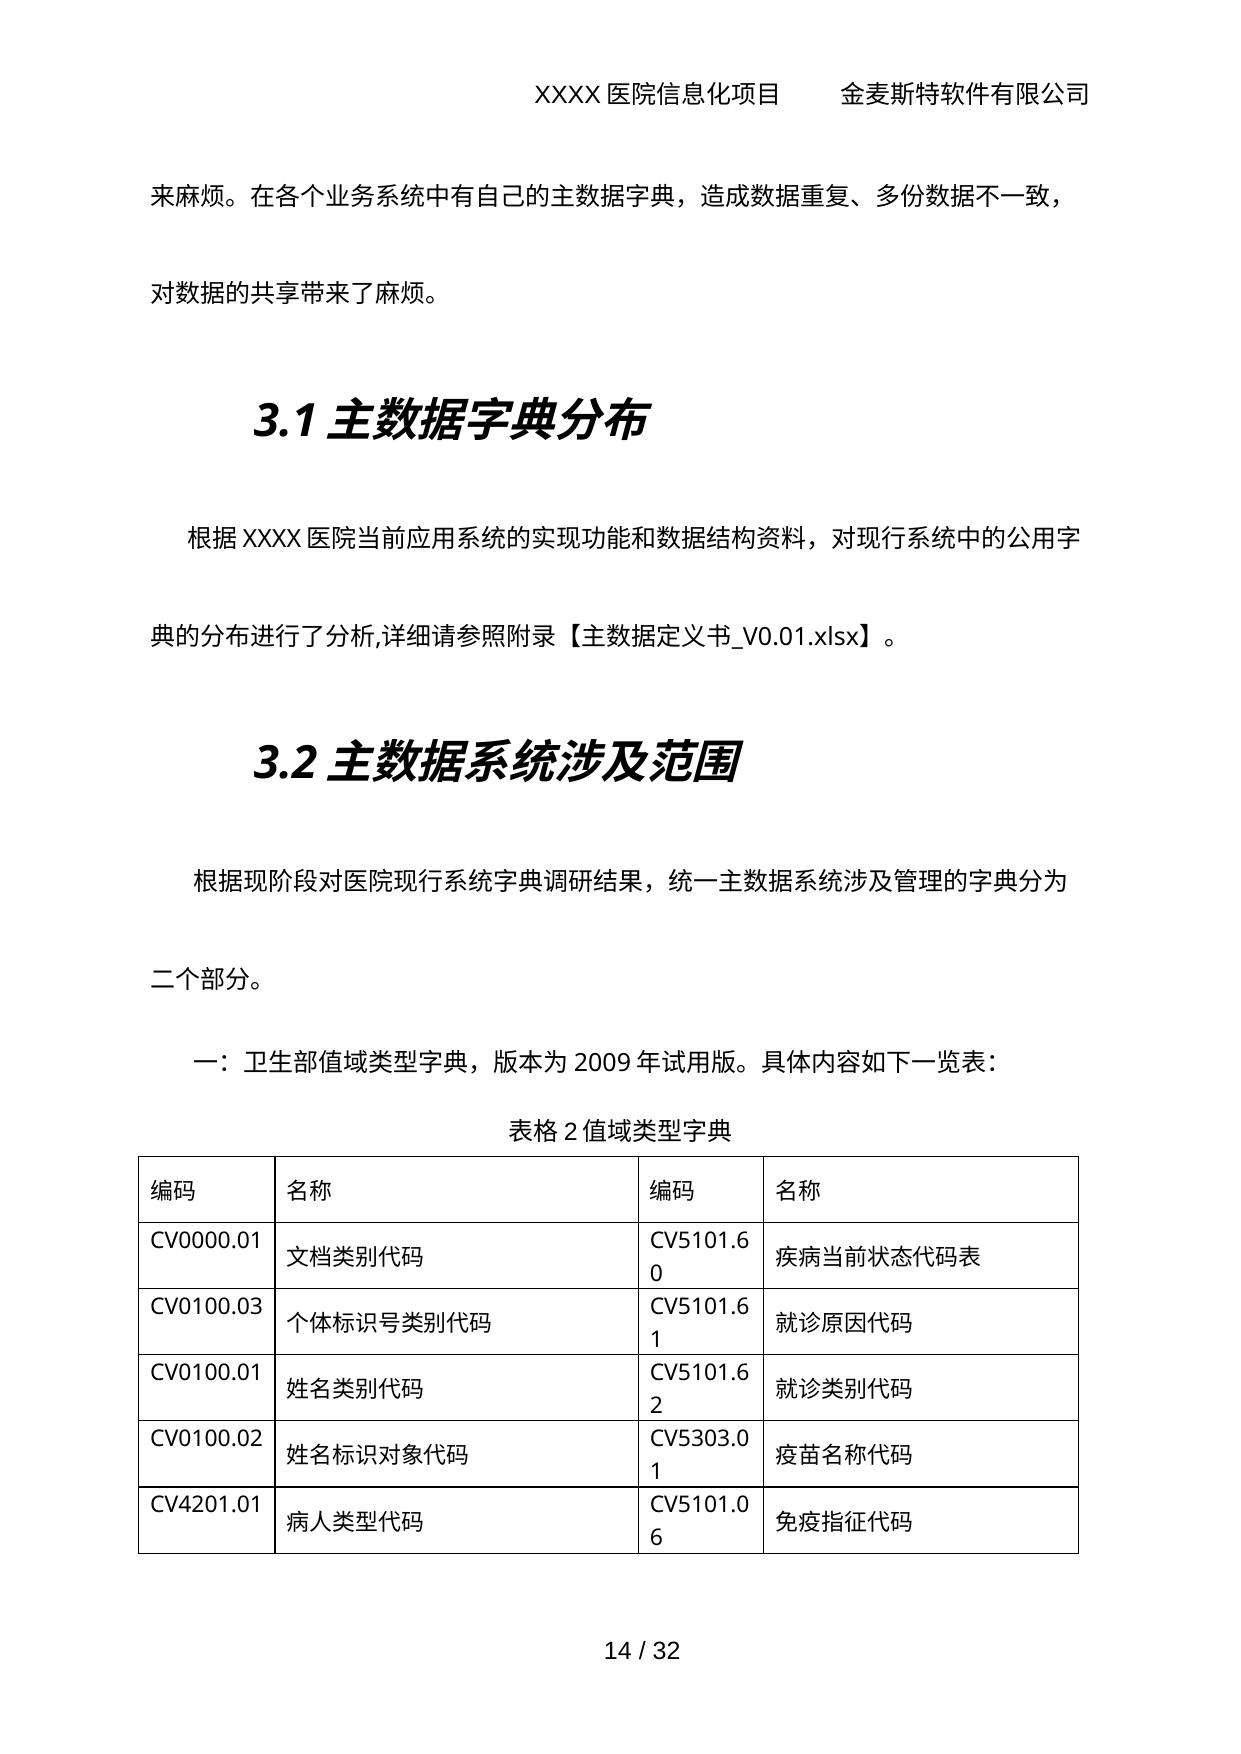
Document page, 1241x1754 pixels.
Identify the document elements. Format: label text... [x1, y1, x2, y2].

table_header 编码 [139, 1157, 274, 1222]
table_cell 疾病当前状态代码表 [764, 1223, 1078, 1288]
table_header 编码 [639, 1157, 763, 1222]
table_cell CV0000.01 [139, 1223, 274, 1288]
table_cell CV5303.01 [639, 1421, 763, 1486]
table_cell CV0100.03 [139, 1289, 274, 1354]
table_cell CV0100.02 [139, 1421, 274, 1486]
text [150, 162, 1090, 324]
text 一：卫生部值域类型字典，版本为2009年试用版。具体内容如下一览表： [150, 1028, 1090, 1093]
table_cell 疫苗名称代码 [764, 1421, 1078, 1486]
table_cell CV5101.61 [639, 1289, 763, 1354]
text 根据XXXX医院当前应用系统的实现功能和数据结构资料，对现行系统中的公用字典的分布进行了分析,详细请参照附录【主数据定义书_V0.01.xlsx】。 [150, 504, 1090, 667]
table_cell 姓名标识对象代码 [276, 1421, 638, 1486]
table_cell CV5101.60 [639, 1223, 763, 1288]
table_header 名称 [276, 1157, 638, 1222]
table_cell CV4201.01 [139, 1488, 274, 1552]
table_cell 个体标识号类别代码 [276, 1289, 638, 1354]
table_cell CV5101.62 [639, 1355, 763, 1420]
subtitle 主数据系统涉及范围 [210, 710, 1090, 808]
table_cell 就诊原因代码 [764, 1289, 1078, 1354]
table_cell CV5101.06 [639, 1488, 763, 1552]
table_header 名称 [764, 1157, 1078, 1222]
table_cell 就诊类别代码 [764, 1355, 1078, 1420]
text 表格 2值域类型字典 [150, 1111, 1090, 1147]
table_cell 文档类别代码 [276, 1223, 638, 1288]
table_cell CV0100.01 [139, 1355, 274, 1420]
table_cell 姓名类别代码 [276, 1355, 638, 1420]
table_cell 病人类型代码 [276, 1488, 638, 1552]
table_cell 免疫指征代码 [764, 1488, 1078, 1552]
subtitle 主数据字典分布 [210, 368, 1090, 465]
text 根据现阶段对医院现行系统字典调研结果，统一主数据系统涉及管理的字典分为二个部分。 [150, 847, 1090, 1010]
